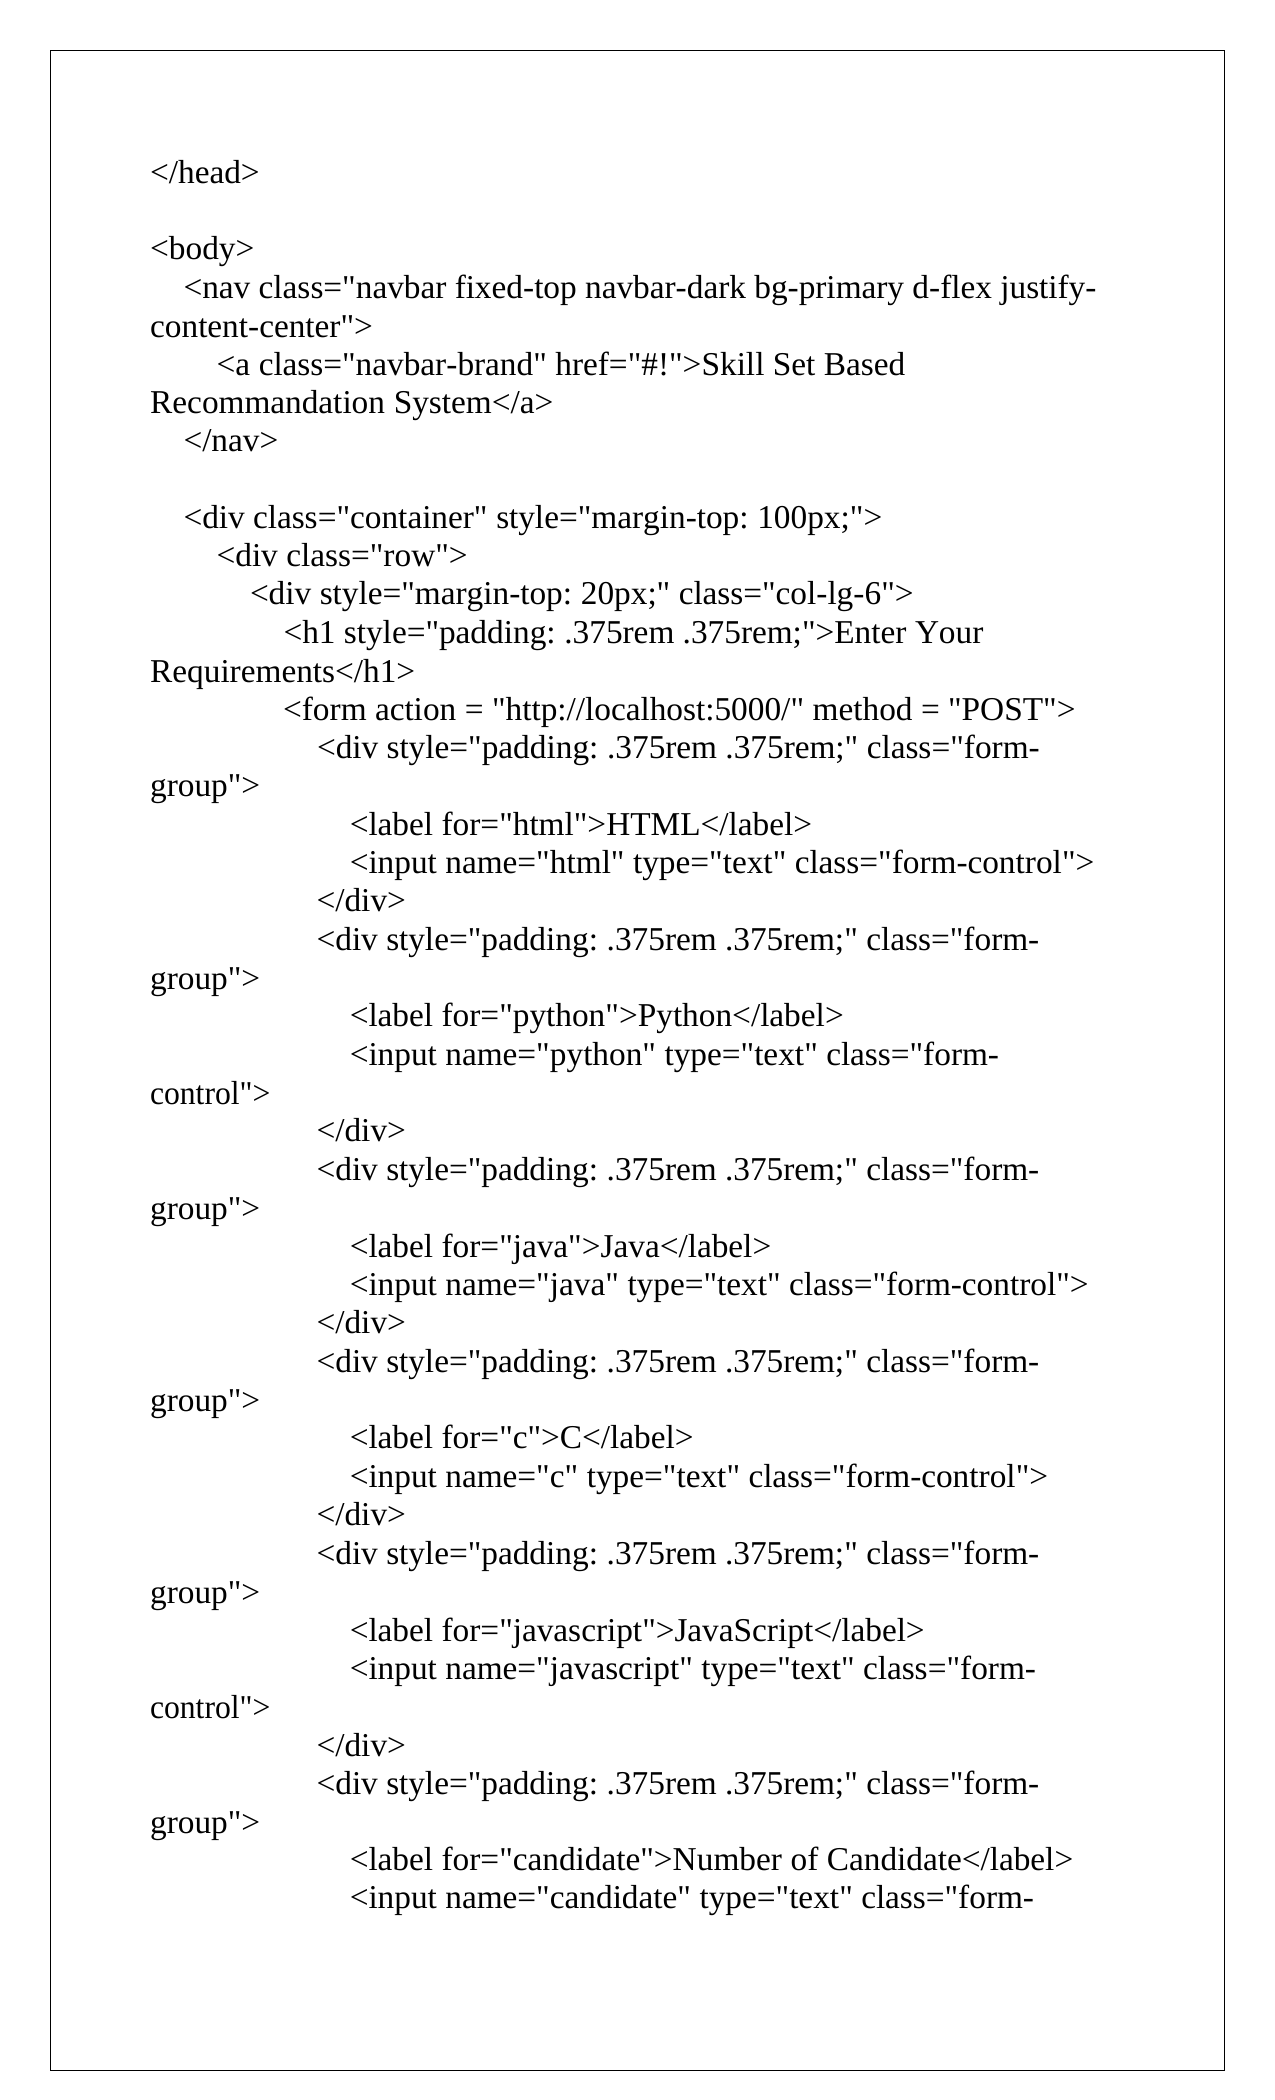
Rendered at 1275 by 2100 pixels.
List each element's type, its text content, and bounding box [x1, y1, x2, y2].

text <div style="padding: .375rem .375rem;" class="form- [316, 1342, 1152, 1380]
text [316, 1763, 1152, 1802]
text <label for="javascript">JavaScript</label> [349, 1610, 1152, 1648]
text <nav class="navbar fixed-top navbar-dark bg-primary d-flex justify- content-center"> [150, 268, 1098, 344]
text <label for="html">HTML</label> [349, 804, 1152, 843]
text <input name="c" type="text" class="form-control"> [349, 1457, 1152, 1495]
text <label for="java">Java</label> [349, 1226, 1152, 1265]
text <form action = "http://localhost:5000/" method = "POST"> [282, 689, 1076, 728]
text <div style="padding: .375rem .375rem;" class="form- [316, 919, 1152, 958]
text </nav> [183, 421, 1152, 459]
text group"> control"> group"> [150, 1572, 281, 1840]
text <input name="html" type="text" class="form-control"> [349, 843, 1152, 881]
text <label for="python">Python</label> [349, 996, 1152, 1034]
text <h1 style="padding: .375rem .375rem;">Enter Your Requirements</h1> [150, 613, 984, 689]
text group"> [150, 766, 281, 804]
text <body> [150, 229, 1152, 268]
text <label for="c">C</label> [349, 1418, 1152, 1457]
text </div> [316, 1725, 1152, 1763]
text <div style="margin-top: 20px;" class="col-lg-6"> [250, 574, 1152, 613]
text <label for="candidate">Number of Candidate</label> [349, 1840, 1152, 1878]
text <div class="container" style="margin-top: 100px;"> [183, 498, 1152, 536]
text <input name="python" type="text" class="form- [349, 1034, 1152, 1073]
text <a class="navbar-brand" href="#!">Skill Set Based Recommandation System</a> [150, 344, 906, 421]
text <div class="row"> [216, 536, 1152, 574]
text <input name="candidate" type="text" class="form- [349, 1878, 1152, 1916]
text group"> [150, 1380, 281, 1418]
text group"> control"> group"> [150, 958, 281, 1227]
text </div> [316, 881, 1152, 919]
text <input name="java" type="text" class="form-control"> [349, 1265, 1152, 1303]
text <div style="padding: .375rem .375rem;" class="form- [316, 1533, 1152, 1572]
text <input name="javascript" type="text" class="form- [349, 1648, 1152, 1687]
text </div> [316, 1303, 1152, 1342]
text </div> [316, 1495, 1152, 1533]
text </div> [316, 1111, 1152, 1149]
text </head> [150, 152, 1152, 191]
text <div style="padding: .375rem .375rem;" class="form- [316, 1149, 1152, 1188]
text <div style="padding: .375rem .375rem;" class="form- [280, 728, 1076, 766]
